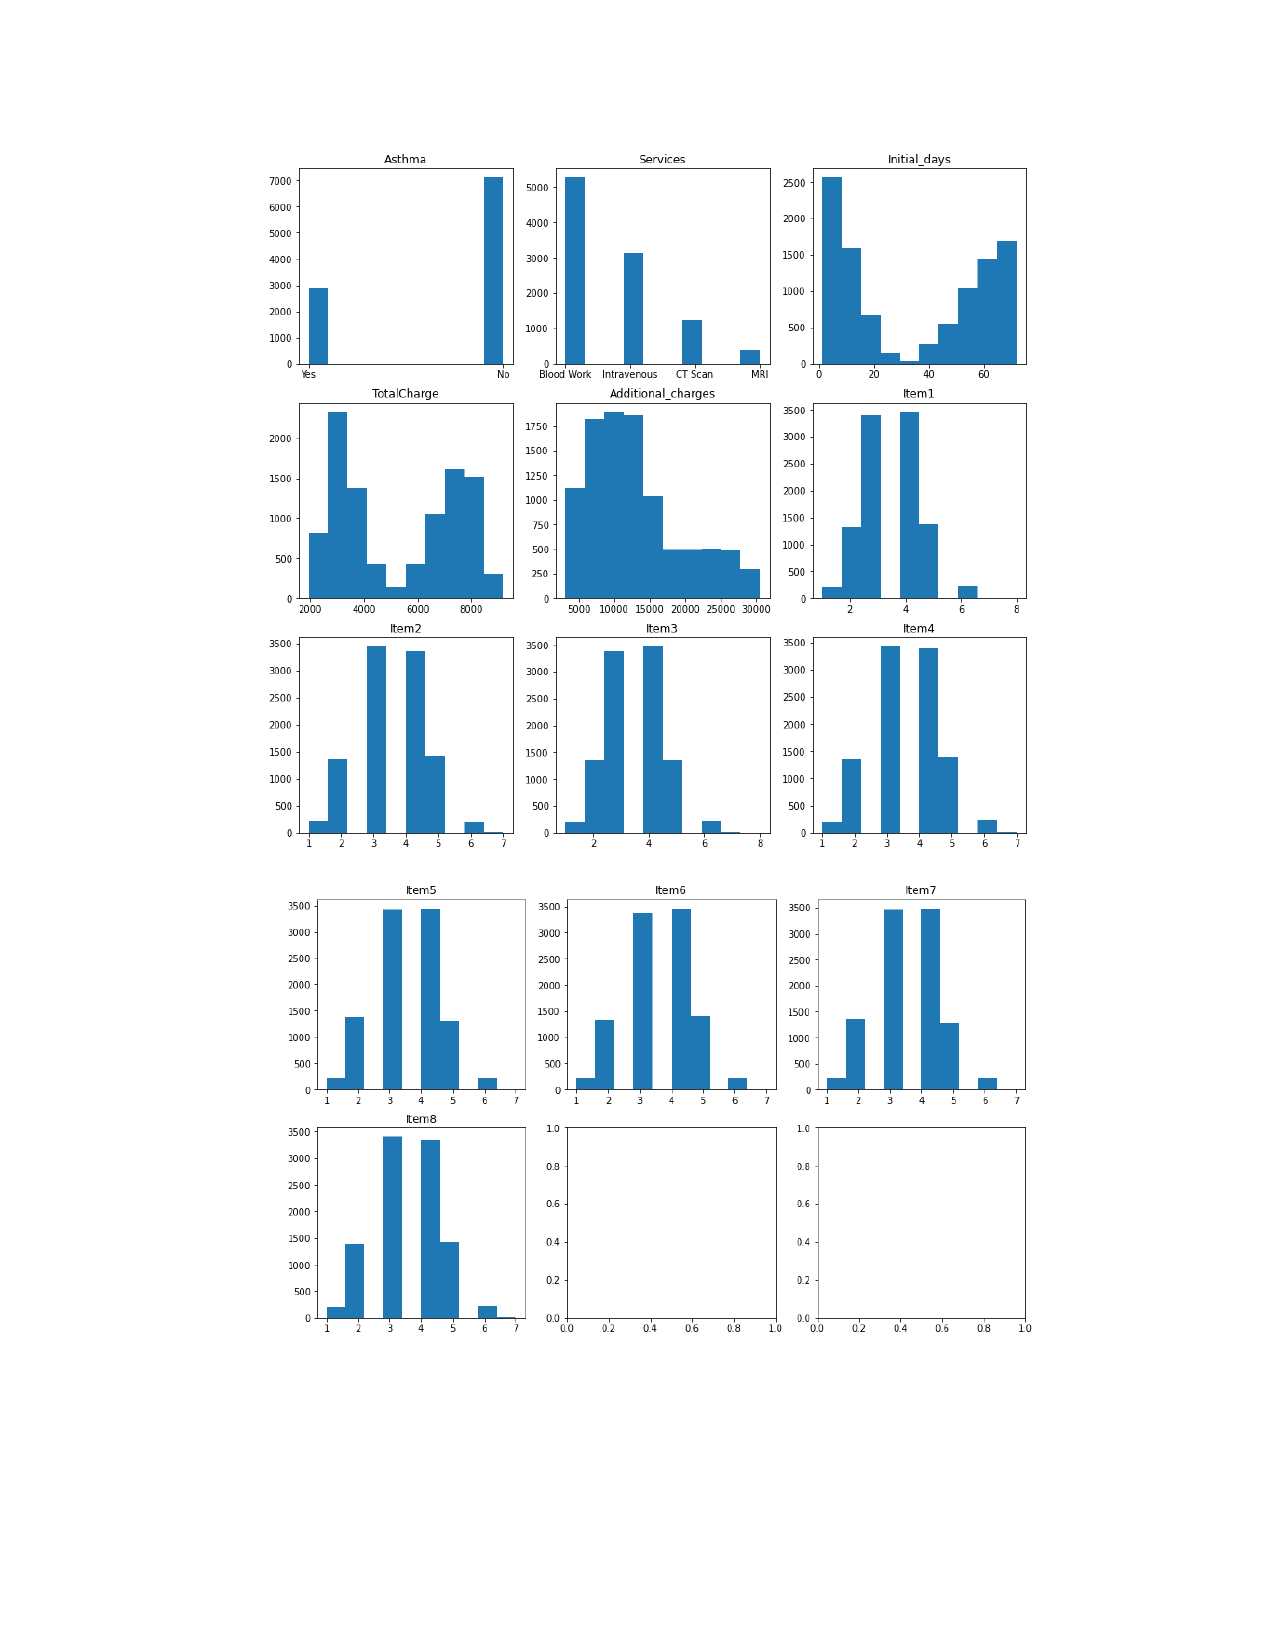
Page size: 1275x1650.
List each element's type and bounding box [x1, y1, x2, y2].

picture [262, 881, 1043, 1344]
picture [262, 150, 1032, 853]
